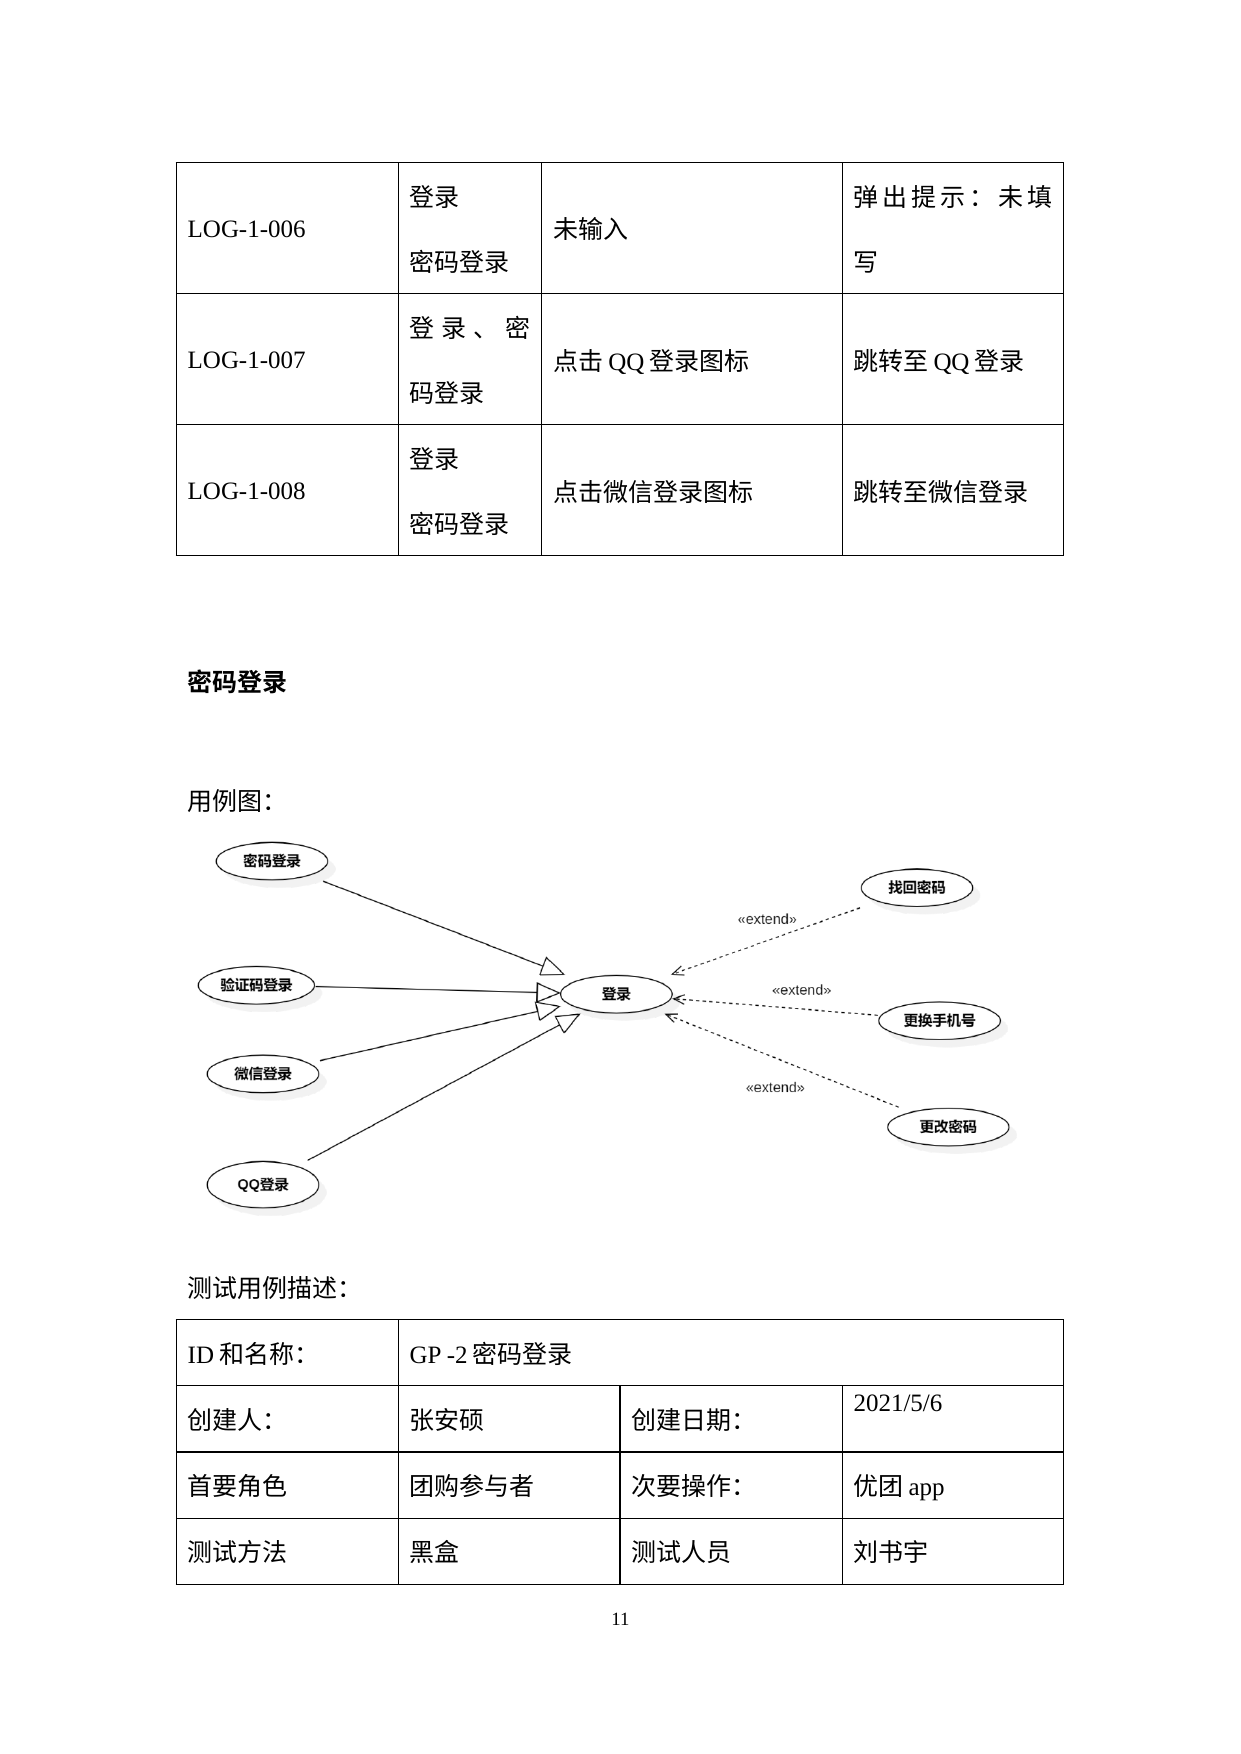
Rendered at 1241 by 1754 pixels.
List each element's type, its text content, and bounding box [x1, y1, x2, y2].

text 测试用例描述： [187, 1254, 1053, 1319]
table_cell 点击微信登录图标 [542, 425, 842, 555]
table_cell 创建人： [177, 1386, 398, 1451]
table_cell 黑盒 [399, 1519, 619, 1583]
table_header ID和名称： [177, 1320, 398, 1385]
text 用例图： [187, 767, 1053, 831]
table_cell 登录 密码登录 [399, 163, 541, 293]
table_cell 弹出提示：未填写 [843, 163, 1063, 293]
table_cell 点击QQ登录图标 [542, 294, 842, 424]
table_cell LOG-1-007 [177, 294, 398, 424]
table_cell LOG-1-006 [177, 163, 398, 293]
table_cell 2021/5/6 [843, 1386, 1063, 1451]
table_cell 登录、密码登录 [399, 294, 541, 424]
table_cell 创建日期： [621, 1386, 842, 1451]
subtitle 密码登录 [187, 648, 1053, 713]
table_cell 团购参与者 [399, 1453, 619, 1517]
picture [187, 831, 1053, 1252]
table_cell 首要角色 [177, 1453, 398, 1517]
table_cell 跳转至QQ登录 [843, 294, 1063, 424]
table_cell 刘书宇 [843, 1519, 1063, 1583]
table_cell 测试人员 [621, 1519, 842, 1583]
table_cell 跳转至微信登录 [843, 425, 1063, 555]
table_header GP -2密码登录 [399, 1320, 1063, 1385]
table_cell 张安硕 [399, 1386, 619, 1451]
table_cell 未输入 [542, 163, 842, 293]
table_cell 优团app [843, 1453, 1063, 1517]
table_cell LOG-1-008 [177, 425, 398, 555]
table_cell 测试方法 [177, 1519, 398, 1583]
table_cell 登录 密码登录 [399, 425, 541, 555]
table_cell 次要操作： [621, 1453, 842, 1517]
